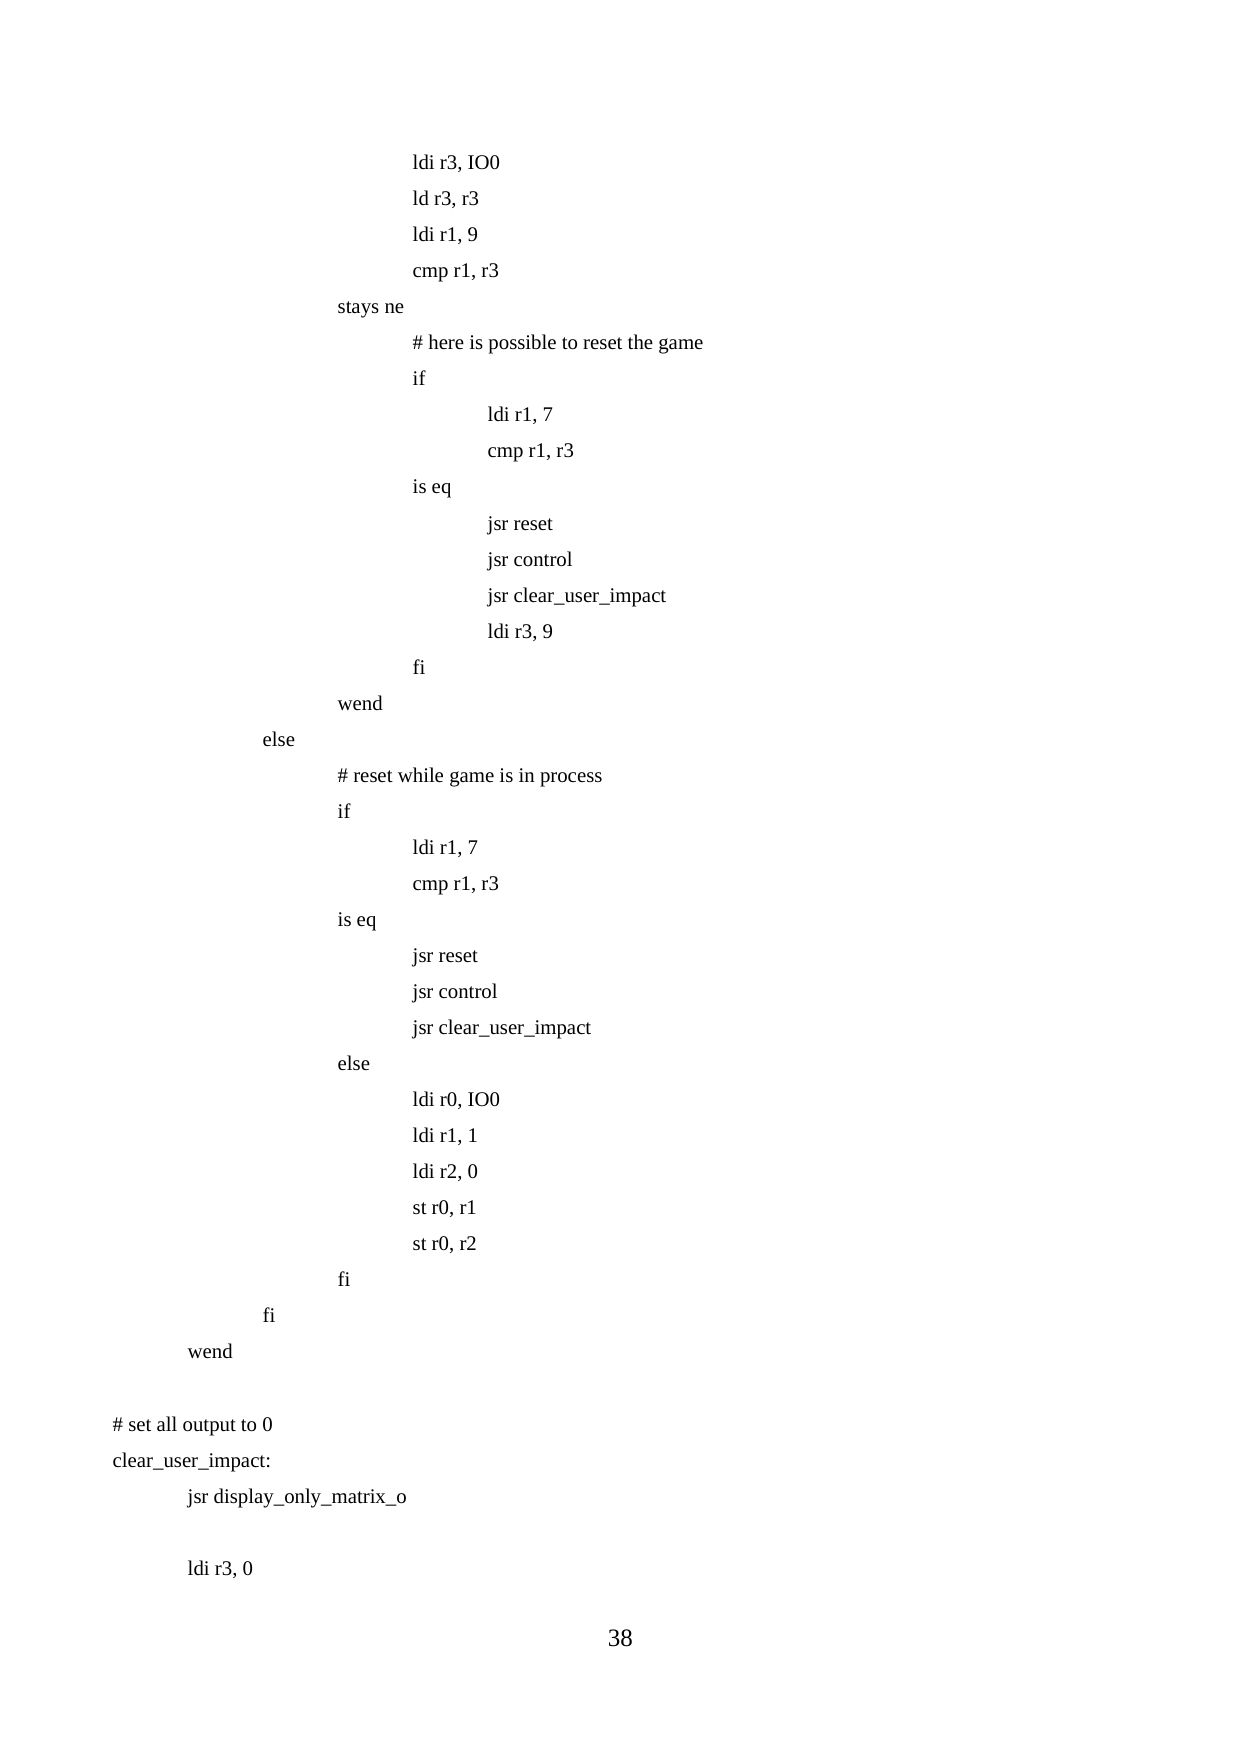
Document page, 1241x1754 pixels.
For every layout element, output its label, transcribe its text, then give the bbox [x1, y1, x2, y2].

text jsr clear_user_impact [112, 582, 1128, 607]
text is eq [112, 907, 1128, 931]
text ldi r1, 1 [112, 1123, 1128, 1147]
text ldi r3, IO0 [112, 150, 1128, 174]
text # reset while game is in process [112, 763, 1128, 787]
text else [112, 1051, 1128, 1075]
text ldi r1, 7 [112, 835, 1128, 859]
text st r0, r2 [112, 1231, 1128, 1255]
text is eq [112, 474, 1128, 498]
text cmp r1, r3 [112, 258, 1128, 282]
text st r0, r1 [112, 1195, 1128, 1219]
text if [112, 366, 1128, 390]
text cmp r1, r3 [112, 438, 1128, 462]
text # here is possible to reset the game [112, 330, 1128, 354]
text ldi r1, 9 [112, 222, 1128, 246]
text # set all output to 0 [112, 1411, 1128, 1436]
text jsr control [112, 546, 1128, 571]
text jsr clear_user_impact [112, 1015, 1128, 1039]
text jsr reset [112, 510, 1128, 534]
text fi [112, 1267, 1128, 1291]
text jsr control [112, 979, 1128, 1003]
text clear_user_impact: [112, 1447, 1128, 1472]
text ldi r3, 0 [112, 1556, 1128, 1580]
text stays ne [112, 294, 1128, 318]
text fi [112, 1303, 1128, 1327]
text if [112, 799, 1128, 823]
text wend [112, 1339, 1128, 1363]
text ldi r0, IO0 [112, 1087, 1128, 1111]
text jsr display_only_matrix_o [112, 1483, 1128, 1508]
text ldi r3, 9 [112, 618, 1128, 643]
text wend [112, 691, 1128, 715]
text fi [112, 654, 1128, 679]
text cmp r1, r3 [112, 871, 1128, 895]
text jsr reset [112, 943, 1128, 967]
text else [112, 727, 1128, 751]
text ldi r1, 7 [112, 402, 1128, 426]
text ld r3, r3 [112, 186, 1128, 210]
text ldi r2, 0 [112, 1159, 1128, 1183]
